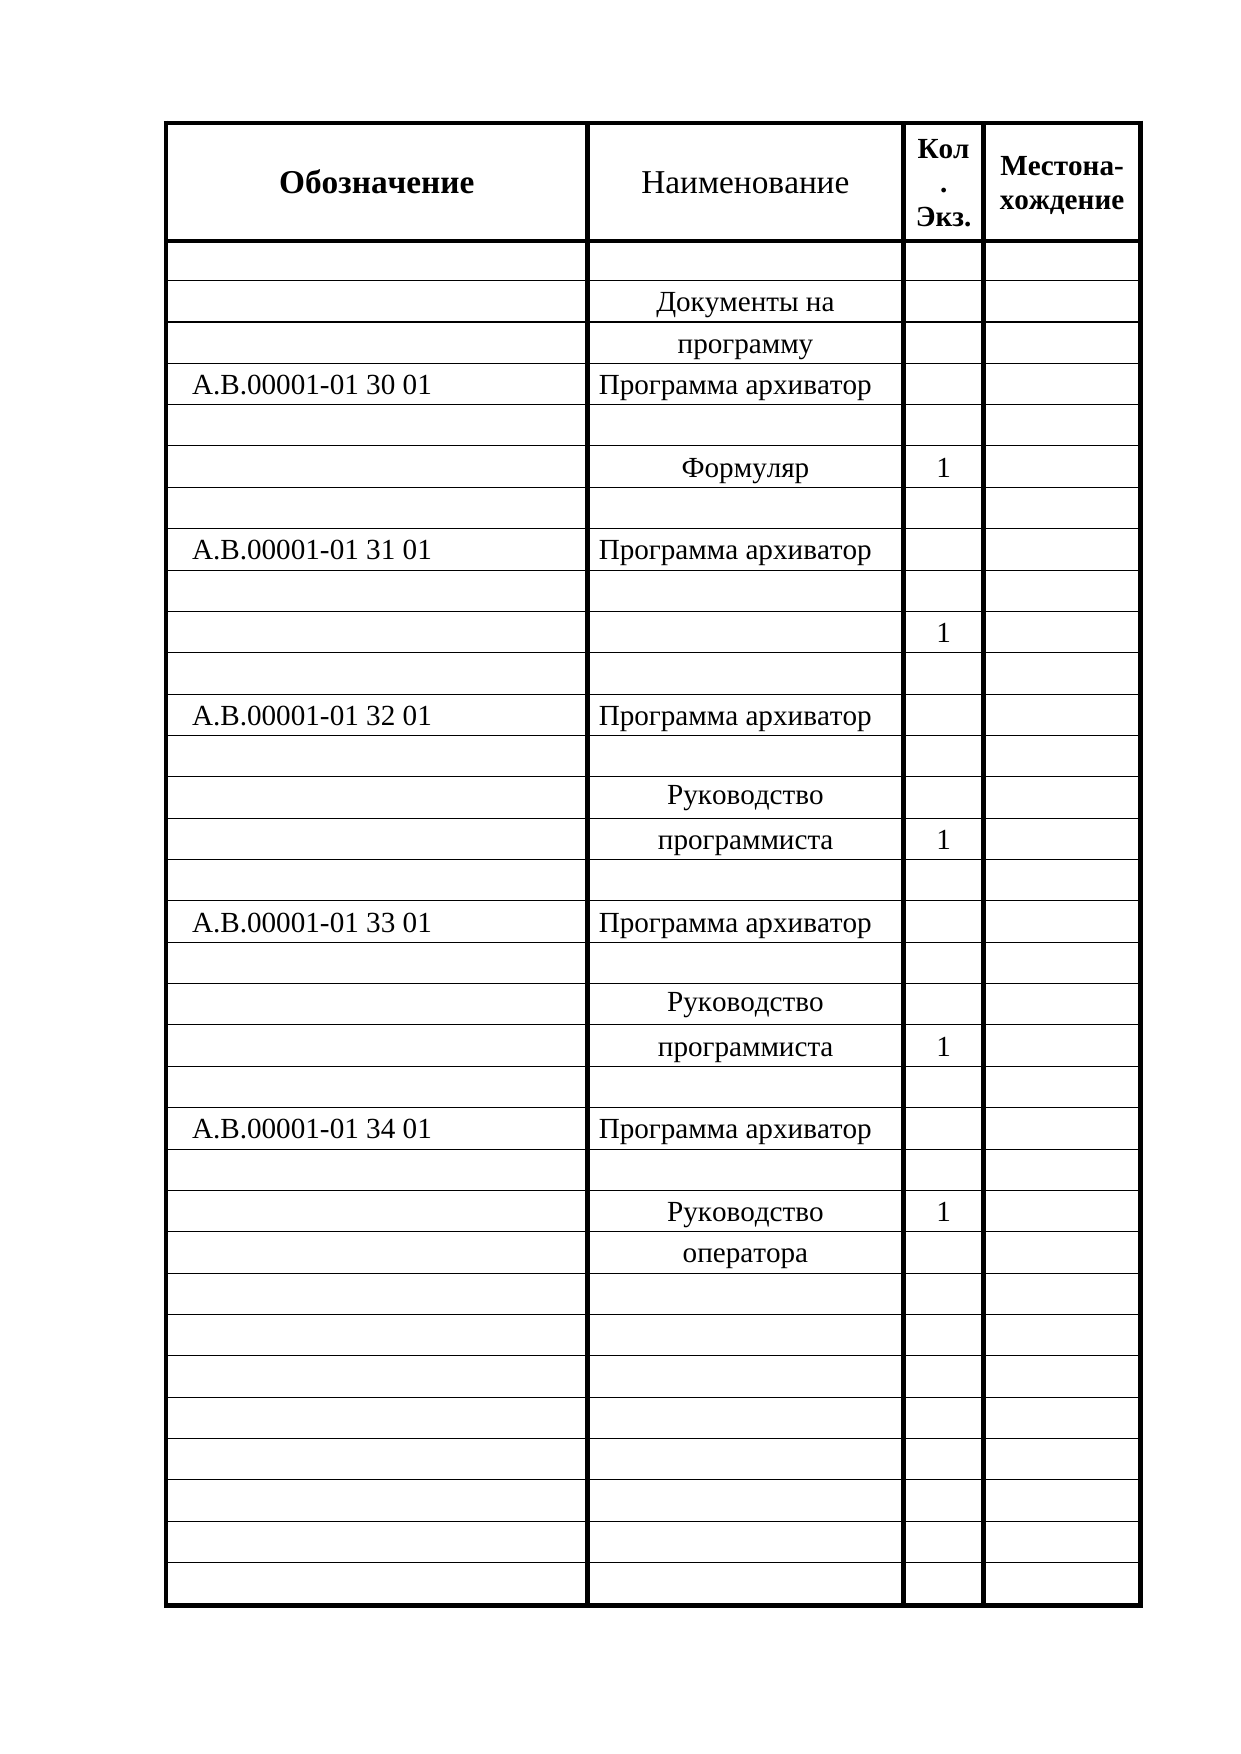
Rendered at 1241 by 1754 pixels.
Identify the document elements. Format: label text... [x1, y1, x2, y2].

table_cell [986, 901, 1138, 942]
table_cell 1 [906, 819, 981, 859]
table_cell Руководство [590, 1191, 901, 1231]
table_cell [986, 1067, 1138, 1107]
table_cell [168, 1150, 585, 1190]
table_cell [986, 1108, 1138, 1148]
table_cell 1 [906, 1191, 981, 1231]
table_cell [906, 405, 981, 445]
table_header Местона- хождение [986, 125, 1138, 239]
table_cell [986, 1232, 1138, 1272]
table_header Наименование [590, 125, 901, 239]
table_cell [590, 653, 901, 693]
table_cell 1 [906, 1025, 981, 1066]
table_cell Программа архиватор [590, 364, 901, 404]
table_cell [590, 1480, 901, 1521]
table_cell оператора [590, 1232, 901, 1272]
table_cell [986, 653, 1138, 693]
table_cell А.В.00001-01 30 01 [168, 364, 585, 404]
table_cell [168, 860, 585, 900]
table_cell [168, 243, 585, 280]
table_cell [168, 1439, 585, 1479]
table_cell А.В.00001-01 34 01 [168, 1108, 585, 1148]
table_cell Руководство системного [590, 777, 901, 818]
table_cell [168, 943, 585, 983]
table_cell [590, 1067, 901, 1107]
table_cell [986, 405, 1138, 445]
table_cell [986, 323, 1138, 363]
table_cell [168, 571, 585, 611]
table_cell [590, 1150, 901, 1190]
table_cell [168, 1563, 585, 1603]
table_cell [590, 1274, 901, 1314]
table_cell [906, 281, 981, 321]
table_cell [168, 446, 585, 487]
table_cell [986, 984, 1138, 1024]
table_cell 1 [906, 446, 981, 487]
table_cell [986, 1150, 1138, 1190]
table_cell [986, 1480, 1138, 1521]
table_cell [906, 901, 981, 942]
table_cell программу [590, 323, 901, 363]
table_cell [906, 1315, 981, 1355]
table_cell [986, 777, 1138, 818]
table_cell [906, 1232, 981, 1272]
table_cell [906, 1150, 981, 1190]
table_cell [986, 860, 1138, 900]
table_cell [906, 1522, 981, 1562]
table_cell [590, 1315, 901, 1355]
table_cell [168, 984, 585, 1024]
table_cell [986, 736, 1138, 776]
table_cell [986, 612, 1138, 652]
table_cell [986, 571, 1138, 611]
table_cell [168, 1398, 585, 1438]
table_cell [986, 1439, 1138, 1479]
table_cell [906, 695, 981, 735]
table_cell [906, 529, 981, 569]
table_cell [906, 984, 981, 1024]
table_cell [906, 1480, 981, 1521]
table_cell [168, 1356, 585, 1397]
table_cell А.В.00001-01 31 01 [168, 529, 585, 569]
table_cell [590, 612, 901, 652]
table_cell [906, 1356, 981, 1397]
table_cell [168, 488, 585, 528]
table_cell [168, 1315, 585, 1355]
table_cell [168, 281, 585, 321]
table_cell 1 [906, 612, 981, 652]
table_cell [906, 488, 981, 528]
table_cell [590, 1563, 901, 1603]
table_cell [168, 819, 585, 859]
table_cell [986, 1315, 1138, 1355]
table_cell [986, 1356, 1138, 1397]
table_cell [986, 943, 1138, 983]
table_cell [168, 1522, 585, 1562]
table_cell [986, 529, 1138, 569]
table_cell [168, 612, 585, 652]
table_header Кол. Экз. [906, 125, 981, 239]
table_cell [906, 1563, 981, 1603]
table_cell программиста [590, 1025, 901, 1066]
table_cell [906, 653, 981, 693]
table_cell [906, 571, 981, 611]
table_cell [986, 1398, 1138, 1438]
table_cell [590, 405, 901, 445]
table_cell [168, 405, 585, 445]
table_cell [590, 571, 901, 611]
table_cell [986, 1274, 1138, 1314]
table_cell [168, 777, 585, 818]
table_cell [168, 1232, 585, 1272]
table_cell А.В.00001-01 33 01 [168, 901, 585, 942]
table_cell А.В.00001-01 32 01 [168, 695, 585, 735]
table_cell программиста [590, 819, 901, 859]
table_cell Программа архиватор [590, 1108, 901, 1148]
table_cell Документы на [590, 281, 901, 321]
table_cell [590, 1356, 901, 1397]
table_cell [906, 736, 981, 776]
table_cell [906, 243, 981, 280]
table_cell [906, 323, 981, 363]
table_cell [590, 488, 901, 528]
table_cell [906, 943, 981, 983]
table_cell Формуляр [590, 446, 901, 487]
table_cell [986, 446, 1138, 487]
table_cell [590, 243, 901, 280]
table_cell [986, 364, 1138, 404]
table_cell [168, 1274, 585, 1314]
table_cell [590, 943, 901, 983]
table_cell [168, 1067, 585, 1107]
table_cell [590, 1439, 901, 1479]
table_cell [906, 1439, 981, 1479]
table_cell [168, 736, 585, 776]
table_cell [986, 1563, 1138, 1603]
table_cell [906, 1108, 981, 1148]
table_cell [906, 1274, 981, 1314]
table_cell [986, 1191, 1138, 1231]
table_cell [986, 243, 1138, 280]
table_cell [986, 488, 1138, 528]
table_cell Руководство программиста [590, 984, 901, 1024]
table_cell [906, 1067, 981, 1107]
table_cell [906, 777, 981, 818]
table_cell [168, 1191, 585, 1231]
table_cell [590, 860, 901, 900]
table_cell [986, 819, 1138, 859]
table_cell [168, 323, 585, 363]
table_cell Программа архиватор [590, 529, 901, 569]
table_cell [590, 1398, 901, 1438]
table_cell [906, 364, 981, 404]
table_cell [986, 1522, 1138, 1562]
table_cell [168, 1480, 585, 1521]
table_cell [906, 1398, 981, 1438]
table_cell [590, 736, 901, 776]
table_cell [168, 653, 585, 693]
table_cell [986, 695, 1138, 735]
table_cell [986, 281, 1138, 321]
table_cell [168, 1025, 585, 1066]
table_cell [906, 860, 981, 900]
table_header Обозначение [168, 125, 585, 239]
table_cell Программа архиватор [590, 695, 901, 735]
table_cell [590, 1522, 901, 1562]
table_cell Программа архиватор [590, 901, 901, 942]
table_cell [986, 1025, 1138, 1066]
